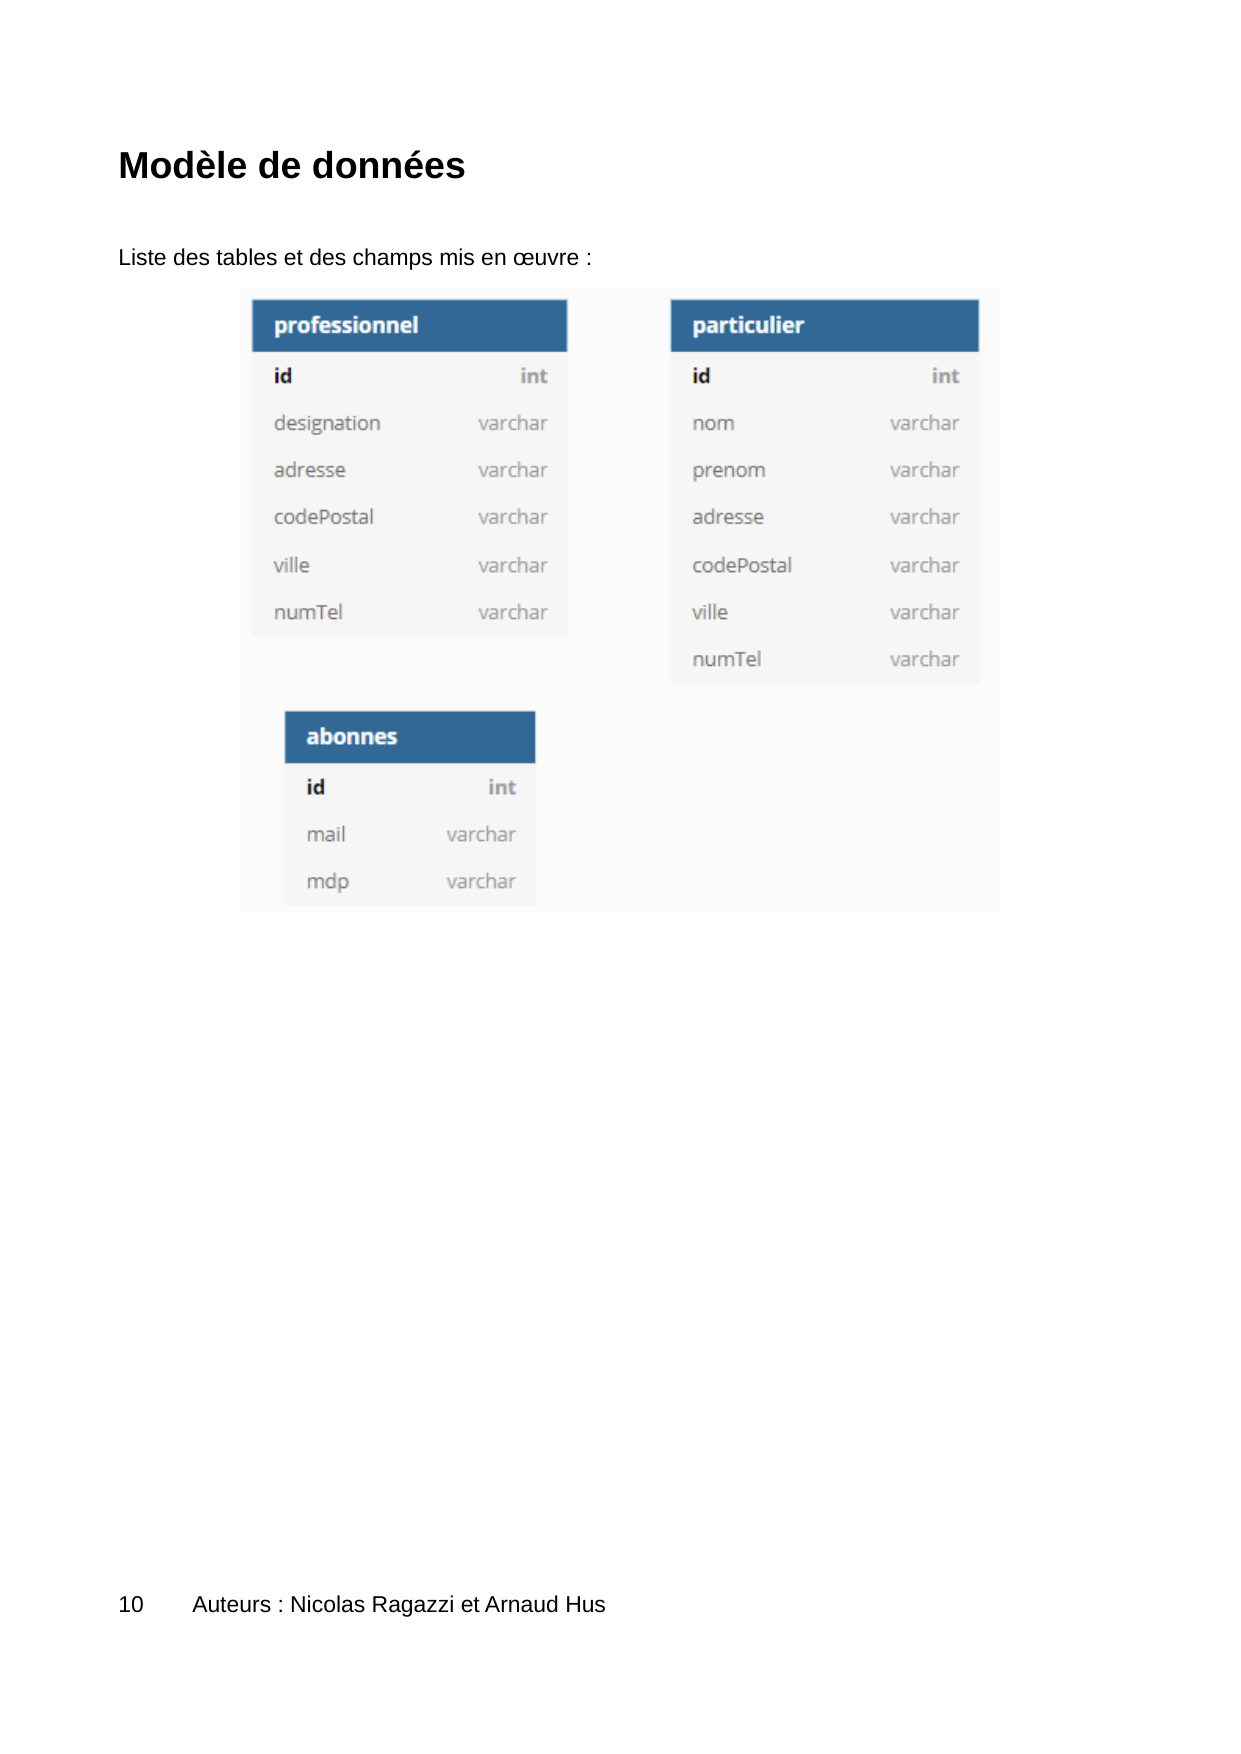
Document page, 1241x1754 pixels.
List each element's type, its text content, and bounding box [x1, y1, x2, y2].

picture [238, 288, 1002, 912]
text Liste des tables et des champs mis en œuvre : [118, 243, 1122, 270]
subtitle Modèle de données [118, 143, 1122, 186]
